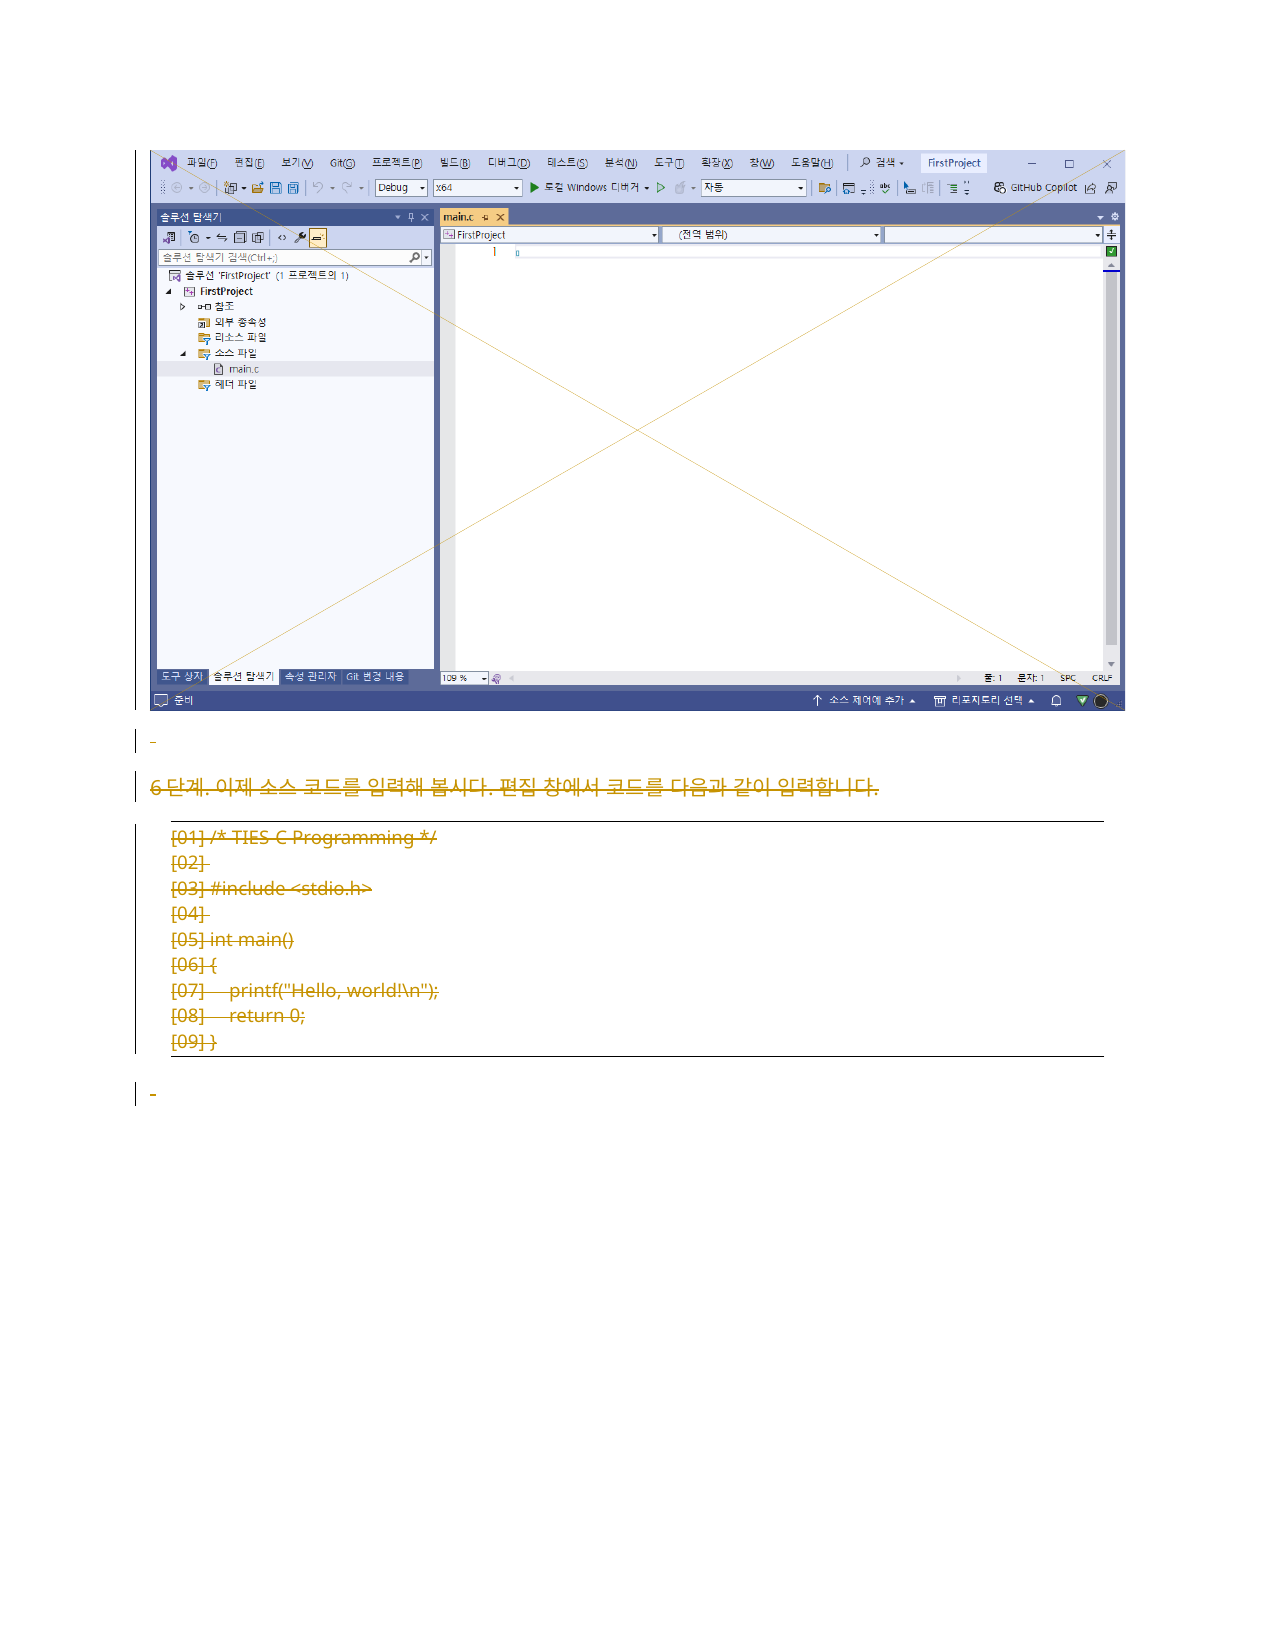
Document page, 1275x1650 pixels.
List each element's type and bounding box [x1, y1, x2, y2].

picture [150, 151, 635, 709]
picture [152, 150, 1122, 429]
picture [640, 151, 1125, 709]
picture [151, 431, 1124, 711]
